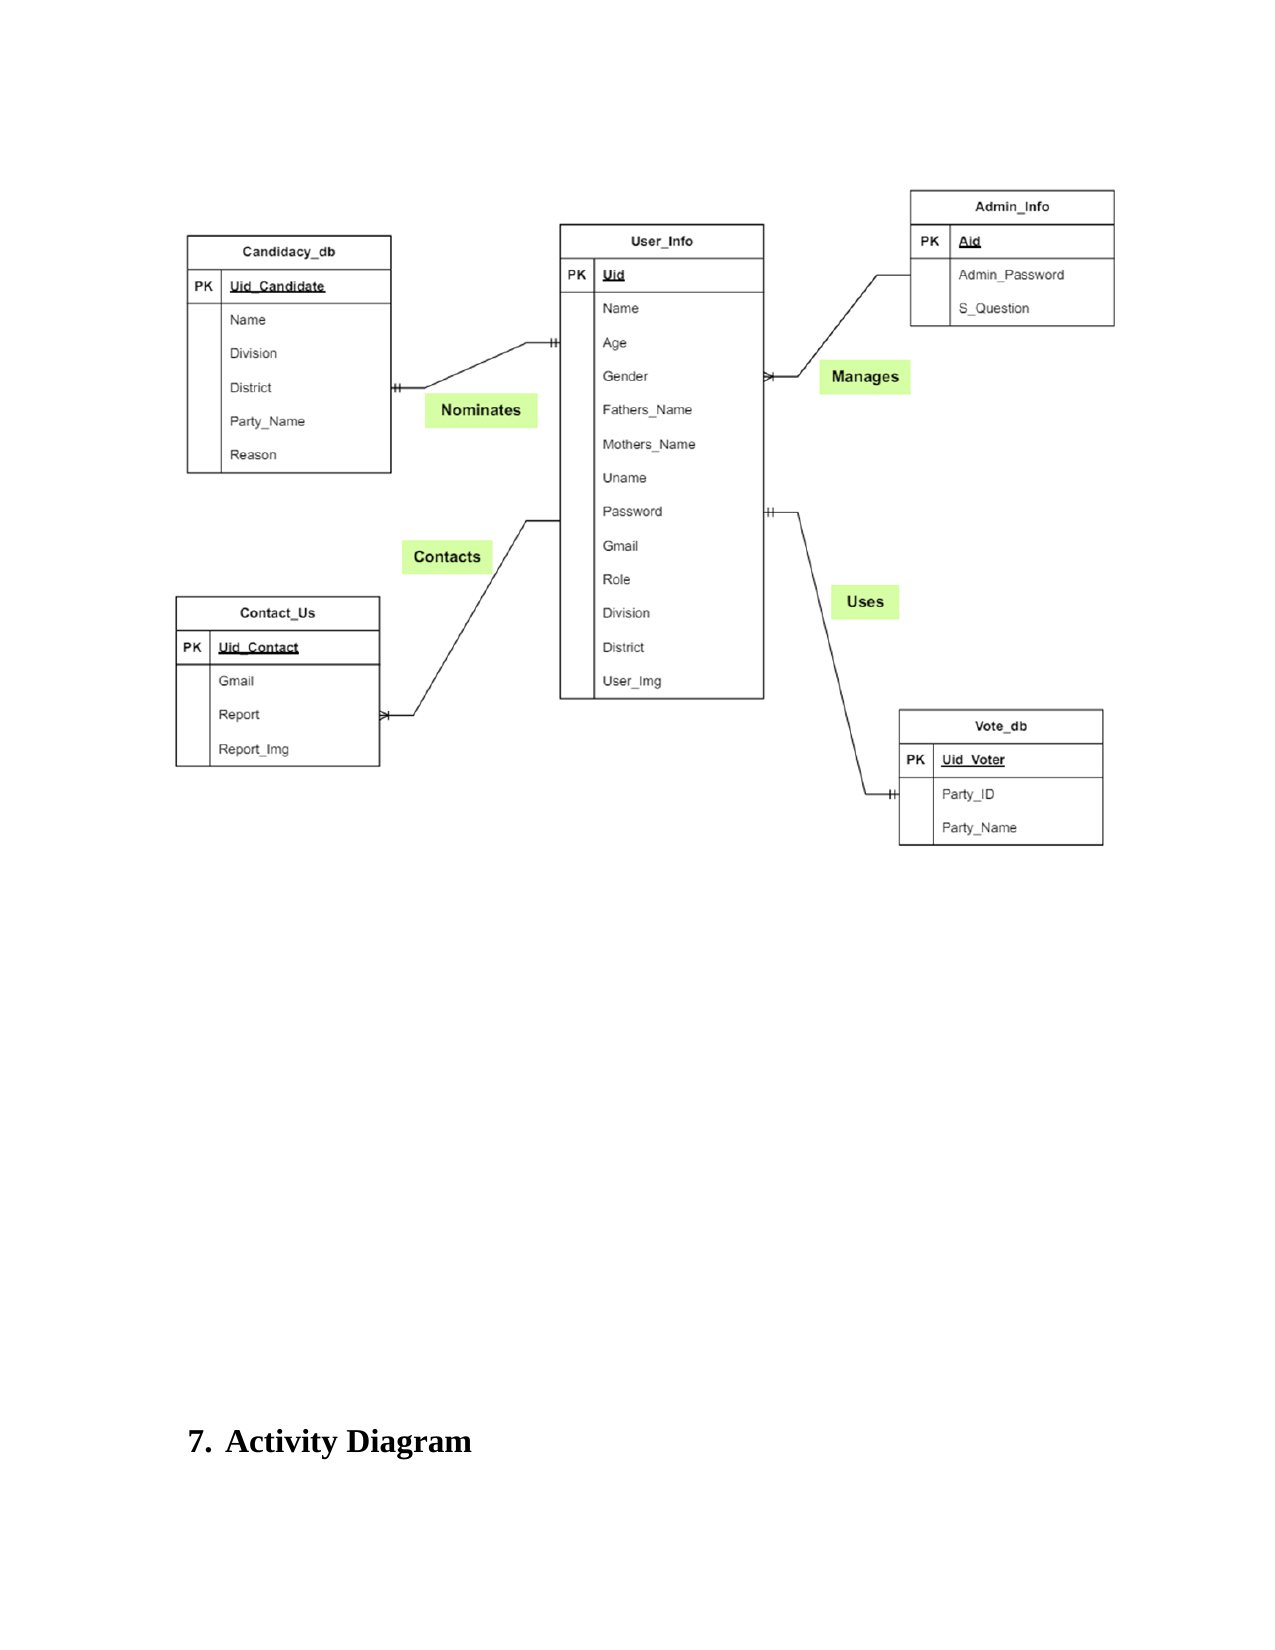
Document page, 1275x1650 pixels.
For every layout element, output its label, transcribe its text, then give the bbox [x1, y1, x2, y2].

list Activity Diagram [187, 1421, 1125, 1459]
picture [150, 150, 1125, 948]
